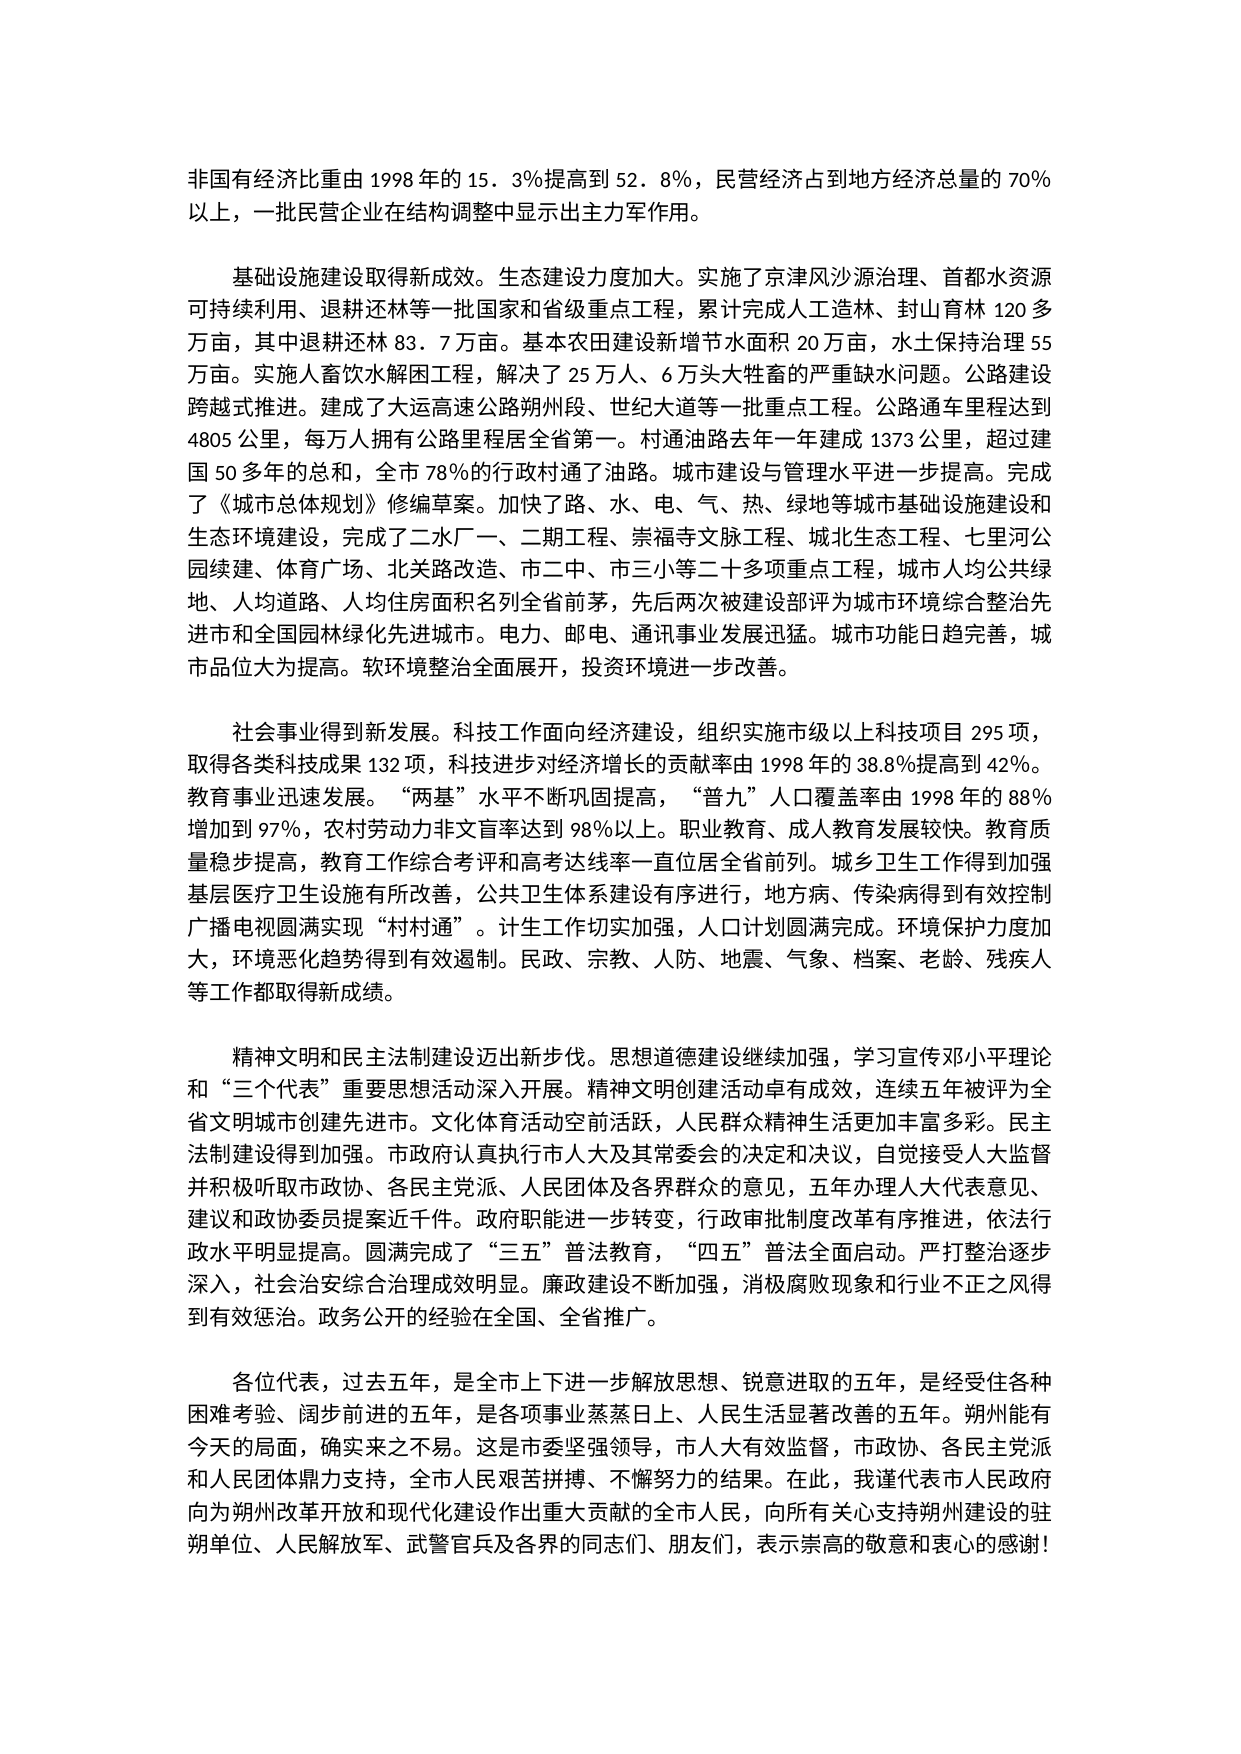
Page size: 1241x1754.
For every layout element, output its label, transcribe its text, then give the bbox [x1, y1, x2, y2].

text 基础设施建设取得新成效。生态建设力度加大。实施了京津风沙源治理、首都水资源可持续利用、退耕还林等一批国家和省级重点工程，累计完成人工造林、封山育林120多万亩，其中退耕还林83．7万亩。基本农田建设新增节水面积20万亩，水土保持治理55万亩。实施人畜饮水解困工程，解决了25万人、6万头大牲畜的严重缺水问题。公路建设跨越式推进。建成了大运高速公路朔州段、世纪大道等一批重点工程。公路通车里程达到4805公里，每万人拥有公路里程居全省第一。村通油路去年一年建成1373公里，超过建国50多年的总和，全市78％的行政村通了油路。城市建设与管理水平进一步提高。完成了《城市总体规划》修编草案。加快了路、水、电、气、热、绿地等城市基础设施建设和生态环境建设，完成了二水厂一、二期工程、崇福寺文脉工程、城北生态工程、七里河公园续建、体育广场、北关路改造、市二中、市三小等二十多项重点工程，城市人均公共绿地、人均道路、人均住房面积名列全省前茅，先后两次被建设部评为城市环境综合整治先进市和全国园林绿化先进城市。电力、邮电、通讯事业发展迅猛。城市功能日趋完善，城市品位大为提高。软环境整治全面展开，投资环境进一步改善。 [187, 259, 1053, 682]
text 各位代表，过去五年，是全市上下进一步解放思想、锐意进取的五年，是经受住各种困难考验、阔步前进的五年，是各项事业蒸蒸日上、人民生活显著改善的五年。朔州能有今天的局面，确实来之不易。这是市委坚强领导，市人大有效监督，市政协、各民主党派和人民团体鼎力支持，全市人民艰苦拼搏、不懈努力的结果。在此，我谨代表市人民政府，向为朔州改革开放和现代化建设作出重大贡献的全市人民，向所有关心支持朔州建设的驻朔单位、人民解放军、武警官兵及各界的同志们、朋友们，表示崇高的敬意和衷心的感谢！ [187, 1364, 1053, 1559]
text 精神文明和民主法制建设迈出新步伐。思想道德建设继续加强，学习宣传邓小平理论和“三个代表”重要思想活动深入开展。精神文明创建活动卓有成效，连续五年被评为全省文明城市创建先进市。文化体育活动空前活跃，人民群众精神生活更加丰富多彩。民主法制建设得到加强。市政府认真执行市人大及其常委会的决定和决议，自觉接受人大监督，并积极听取市政协、各民主党派、人民团体及各界群众的意见，五年办理人大代表意见、建议和政协委员提案近千件。政府职能进一步转变，行政审批制度改革有序推进，依法行政水平明显提高。圆满完成了“三五”普法教育，“四五”普法全面启动。严打整治逐步深入，社会治安综合治理成效明显。廉政建设不断加强，消极腐败现象和行业不正之风得到有效惩治。政务公开的经验在全国、全省推广。 [187, 1039, 1053, 1332]
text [187, 162, 1053, 227]
text 社会事业得到新发展。科技工作面向经济建设，组织实施市级以上科技项目295项，取得各类科技成果132项，科技进步对经济增长的贡献率由1998年的38.8％提高到42％。教育事业迅速发展。“两基”水平不断巩固提高，“普九”人口覆盖率由1998年的88％增加到97％，农村劳动力非文盲率达到98％以上。职业教育、成人教育发展较快。教育质量稳步提高，教育工作综合考评和高考达线率一直位居全省前列。城乡卫生工作得到加强。基层医疗卫生设施有所改善，公共卫生体系建设有序进行，地方病、传染病得到有效控制。广播电视圆满实现“村村通”。计生工作切实加强，人口计划圆满完成。环境保护力度加大，环境恶化趋势得到有效遏制。民政、宗教、人防、地震、气象、档案、老龄、残疾人等工作都取得新成绩。 [187, 714, 1053, 1007]
